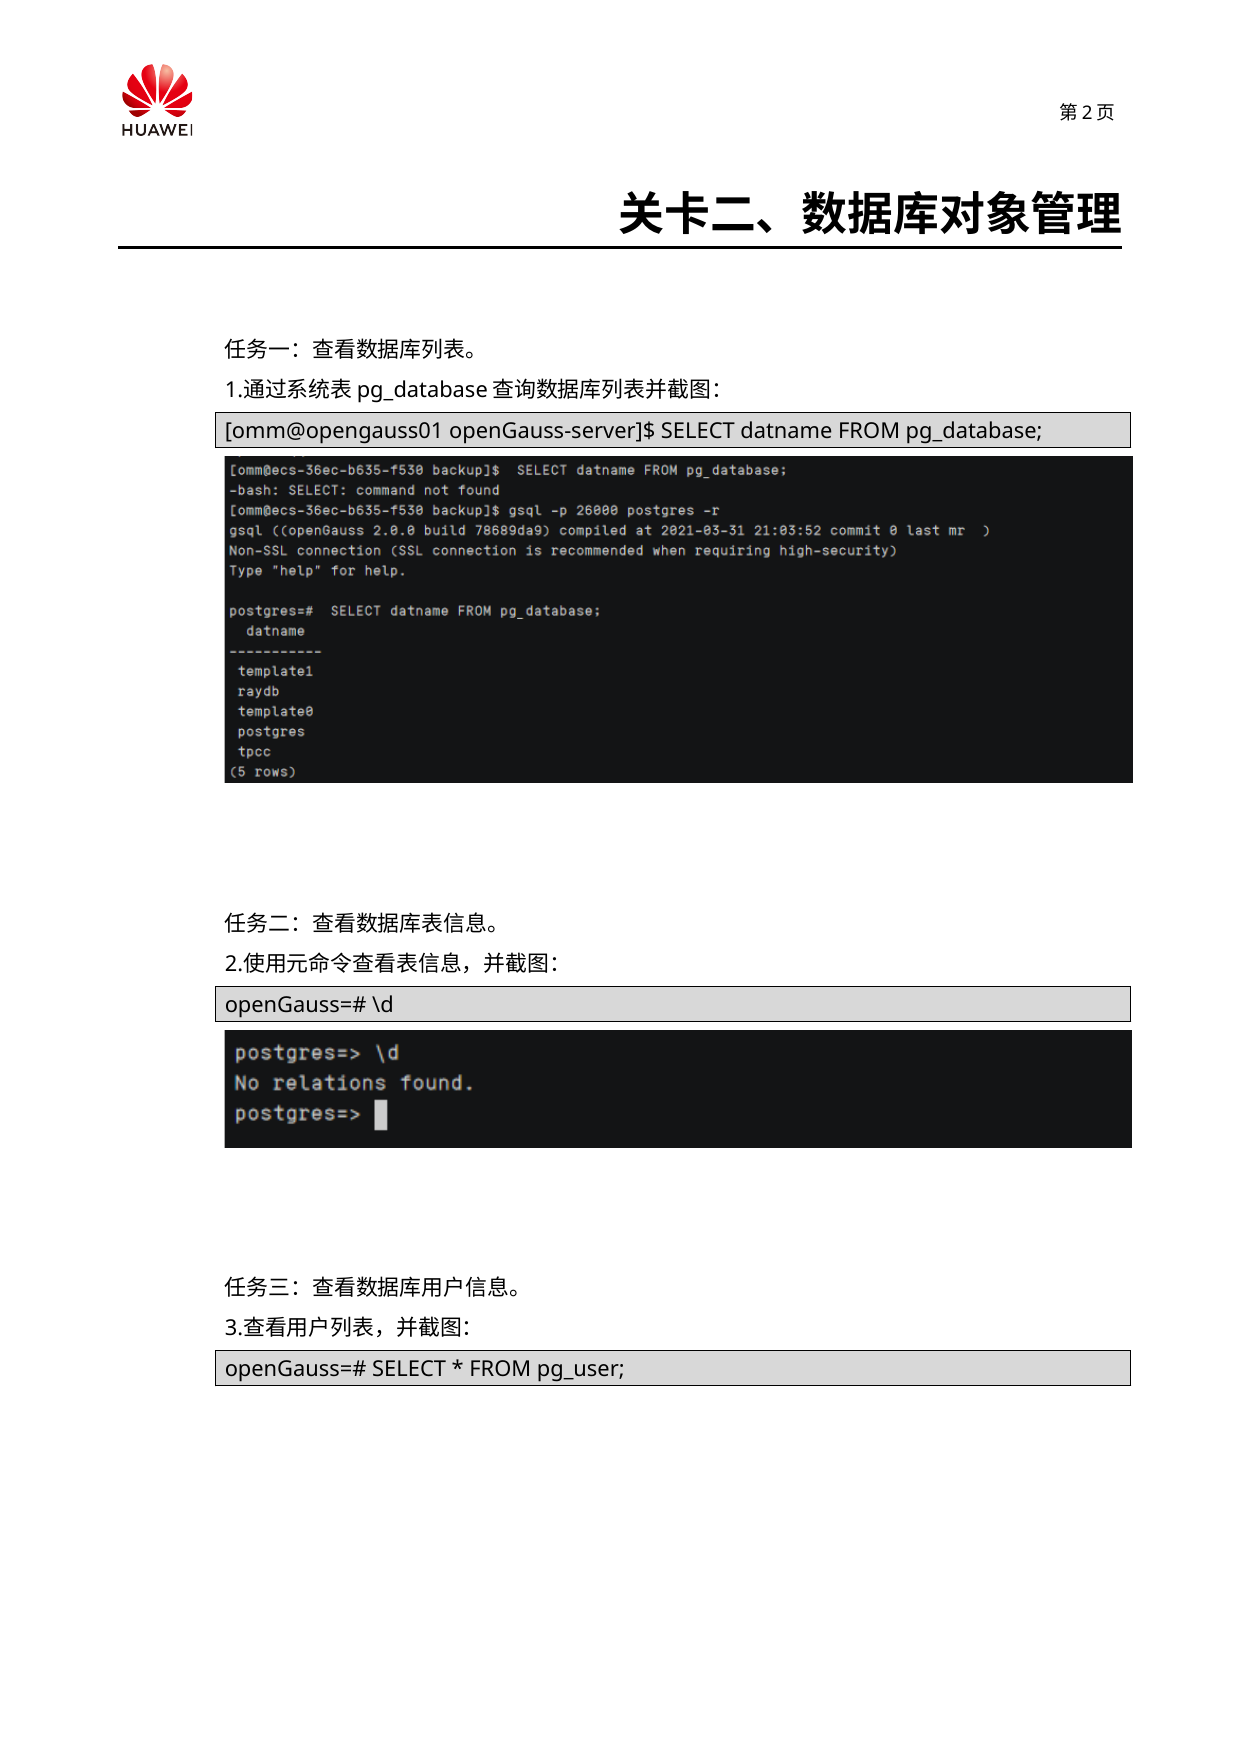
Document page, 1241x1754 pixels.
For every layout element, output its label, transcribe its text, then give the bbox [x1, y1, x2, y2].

text [omm@opengauss01 openGauss-server]$ SELECT datname FROM pg_database; [216, 413, 1130, 447]
text 任务一：查看数据库列表。 [224, 332, 1122, 364]
subtitle 关卡二、数据库对象管理 [118, 177, 1122, 246]
text 3.查看用户列表，并截图： [224, 1310, 1122, 1342]
text openGauss=# \d [216, 987, 1130, 1021]
picture [224, 456, 1133, 783]
text openGauss=# SELECT * FROM pg_user; [216, 1351, 1130, 1385]
text 2.使用元命令查看表信息，并截图： [224, 946, 1122, 977]
picture [122, 64, 193, 136]
text 任务三：查看数据库用户信息。 [224, 1270, 1122, 1302]
picture [224, 1030, 1132, 1148]
text 1.通过系统表pg_database查询数据库列表并截图： [224, 372, 1122, 404]
text 任务二：查看数据库表信息。 [224, 906, 1122, 937]
